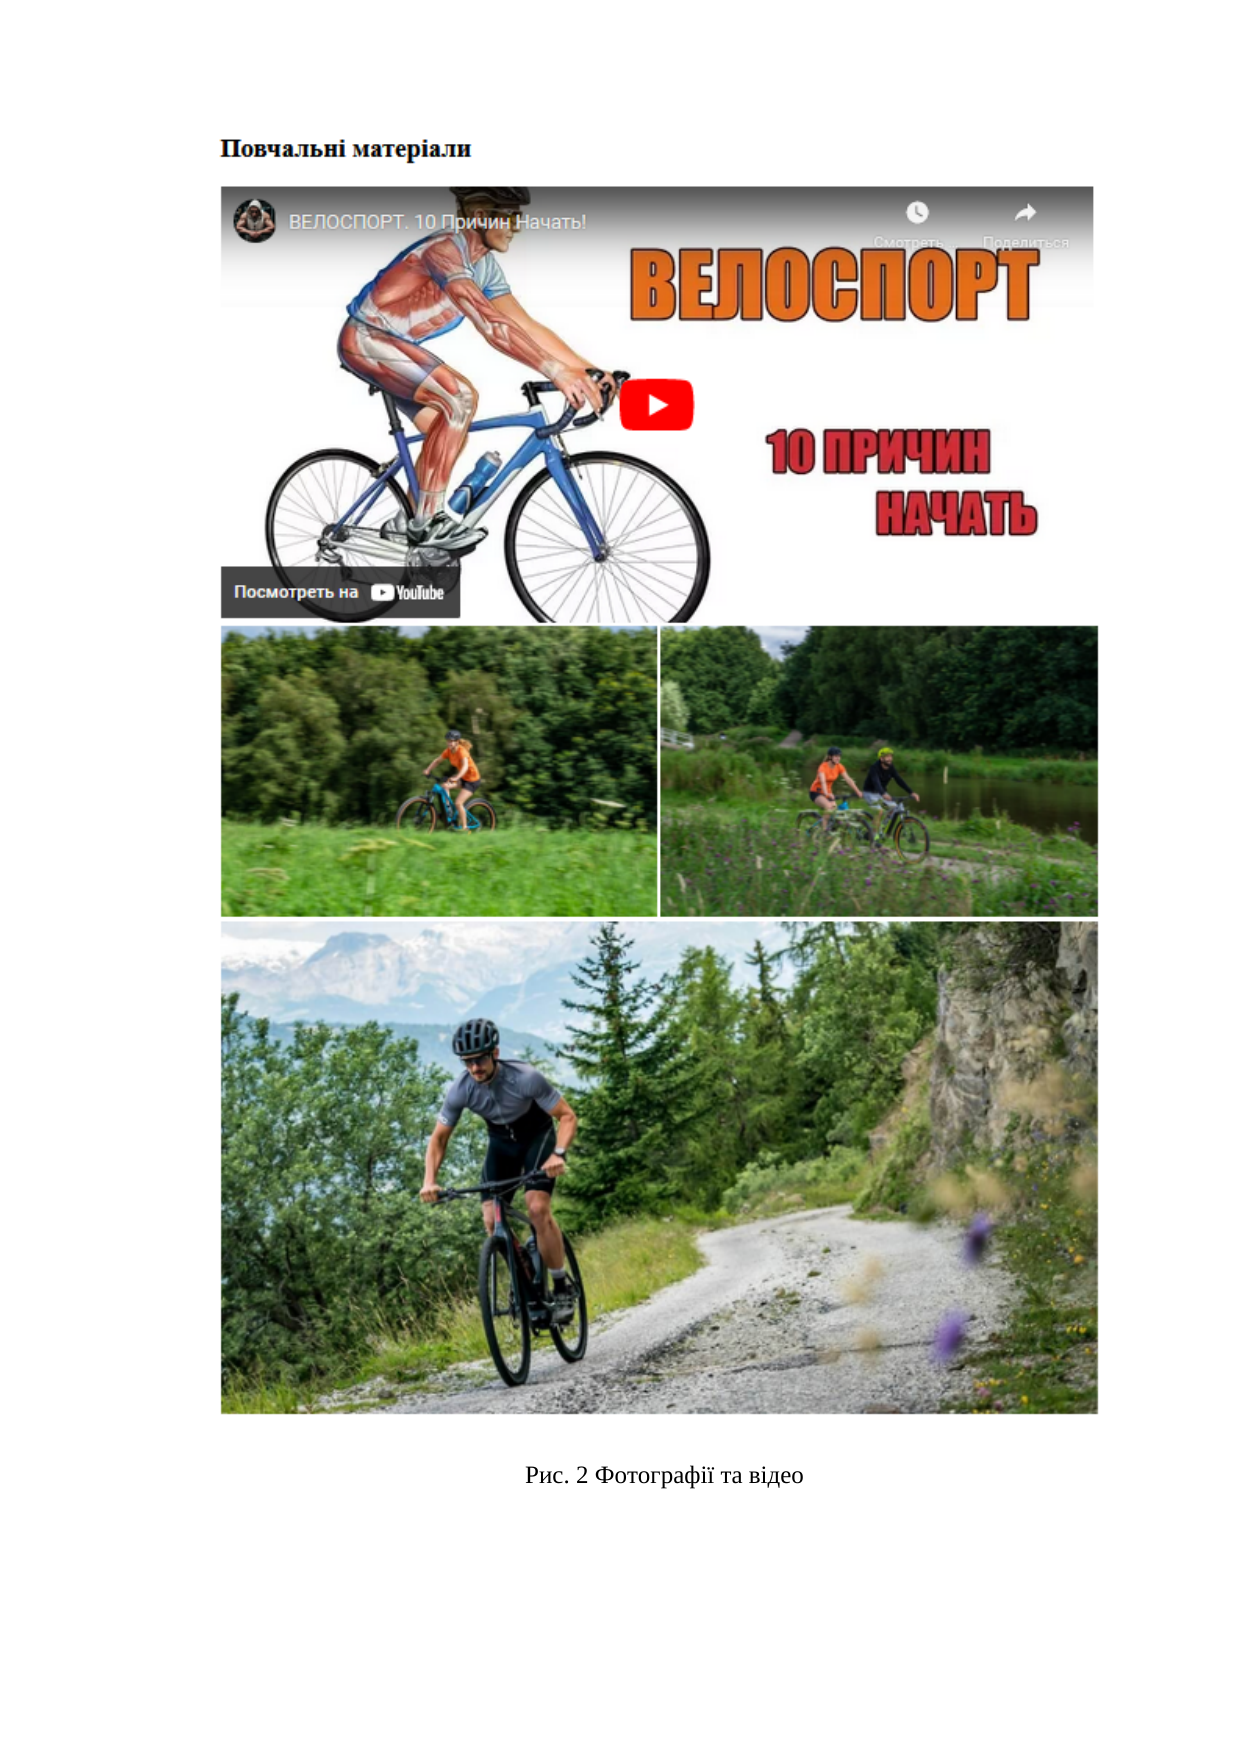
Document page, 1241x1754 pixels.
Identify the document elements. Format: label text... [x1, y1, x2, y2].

text Рис. 2 Фотографії та відео [177, 1460, 1152, 1488]
picture [212, 118, 1117, 1444]
